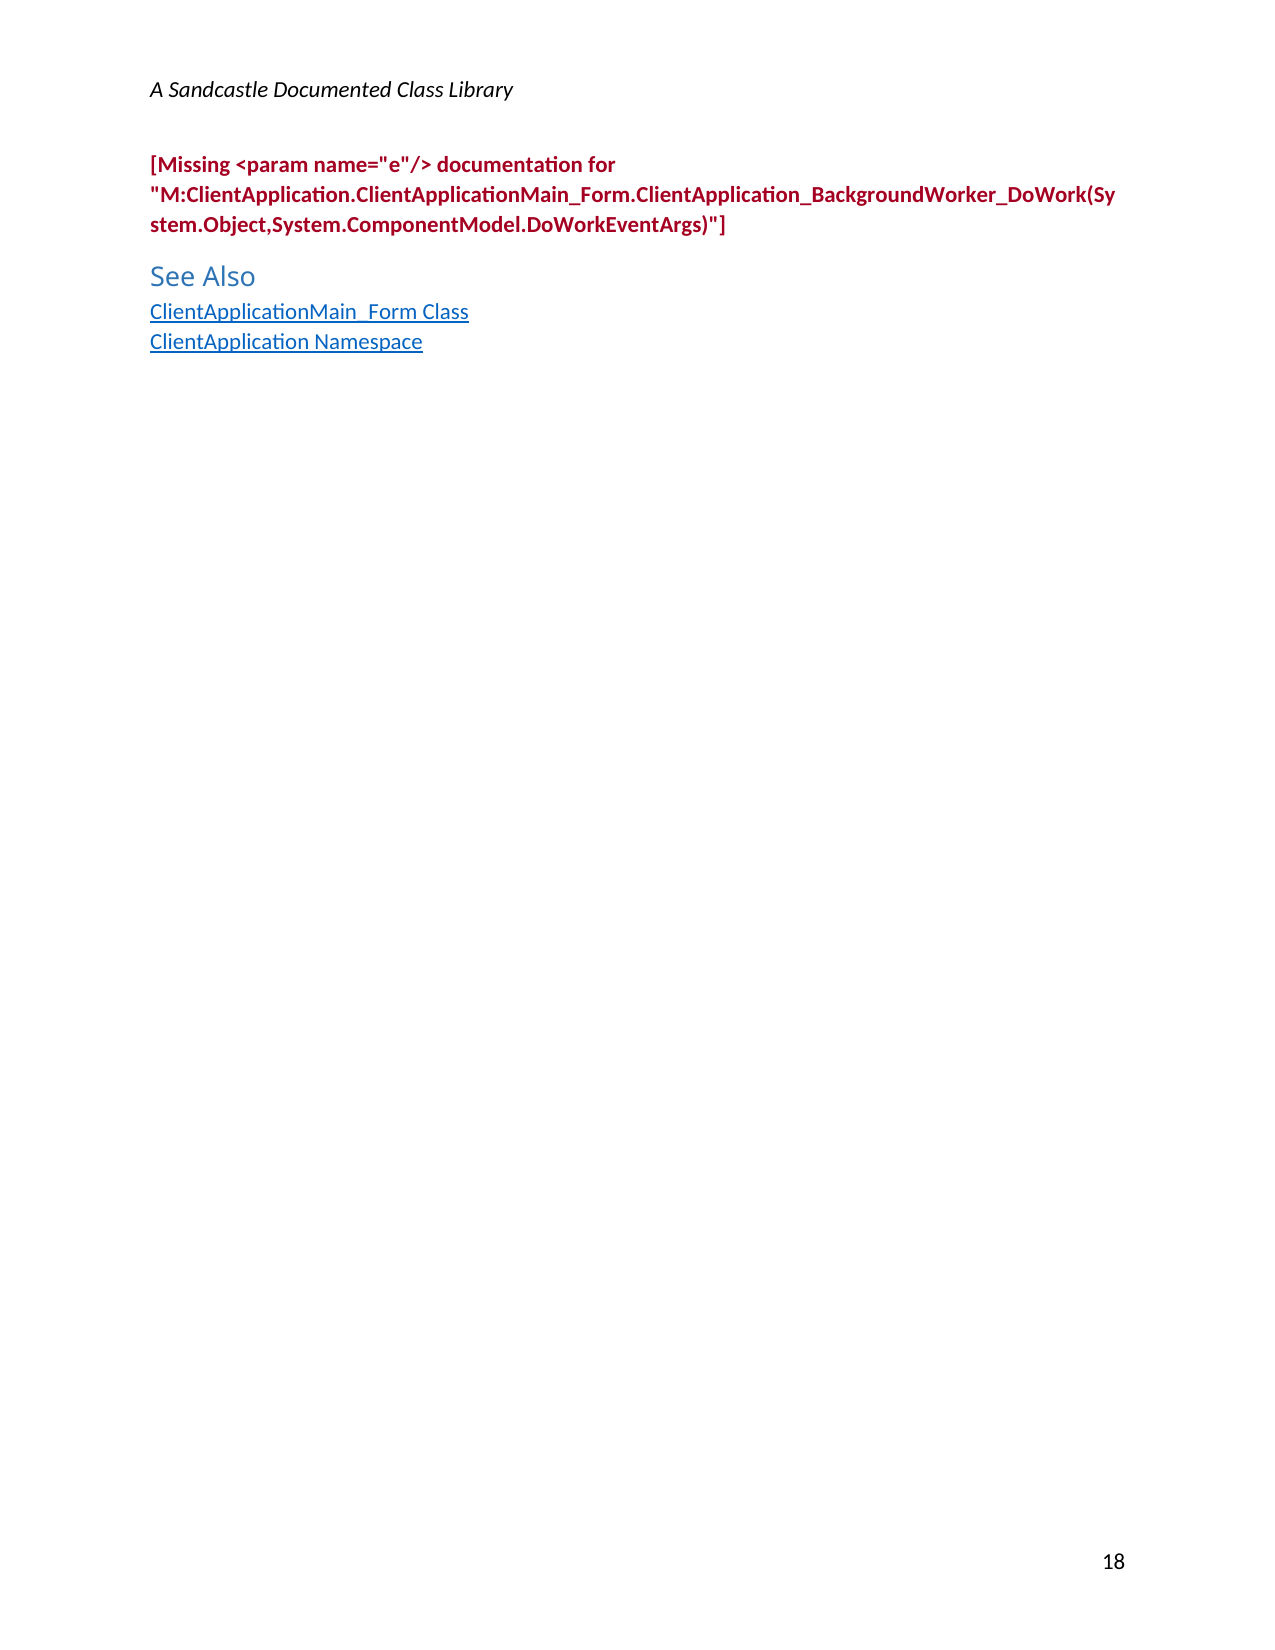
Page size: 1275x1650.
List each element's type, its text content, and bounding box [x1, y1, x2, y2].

subtitle See Also [150, 257, 1125, 294]
text ClientApplicationMain_Form Class [150, 297, 1125, 325]
text ClientApplication Namespace [150, 327, 1125, 355]
text [Missing <param name="e"/> documentation for "M:ClientApplication.ClientApplicationMain_Form.ClientApplication_BackgroundWorker_DoWork(System.Object,System.ComponentModel.DoWorkEventArgs)"] [150, 150, 1125, 238]
